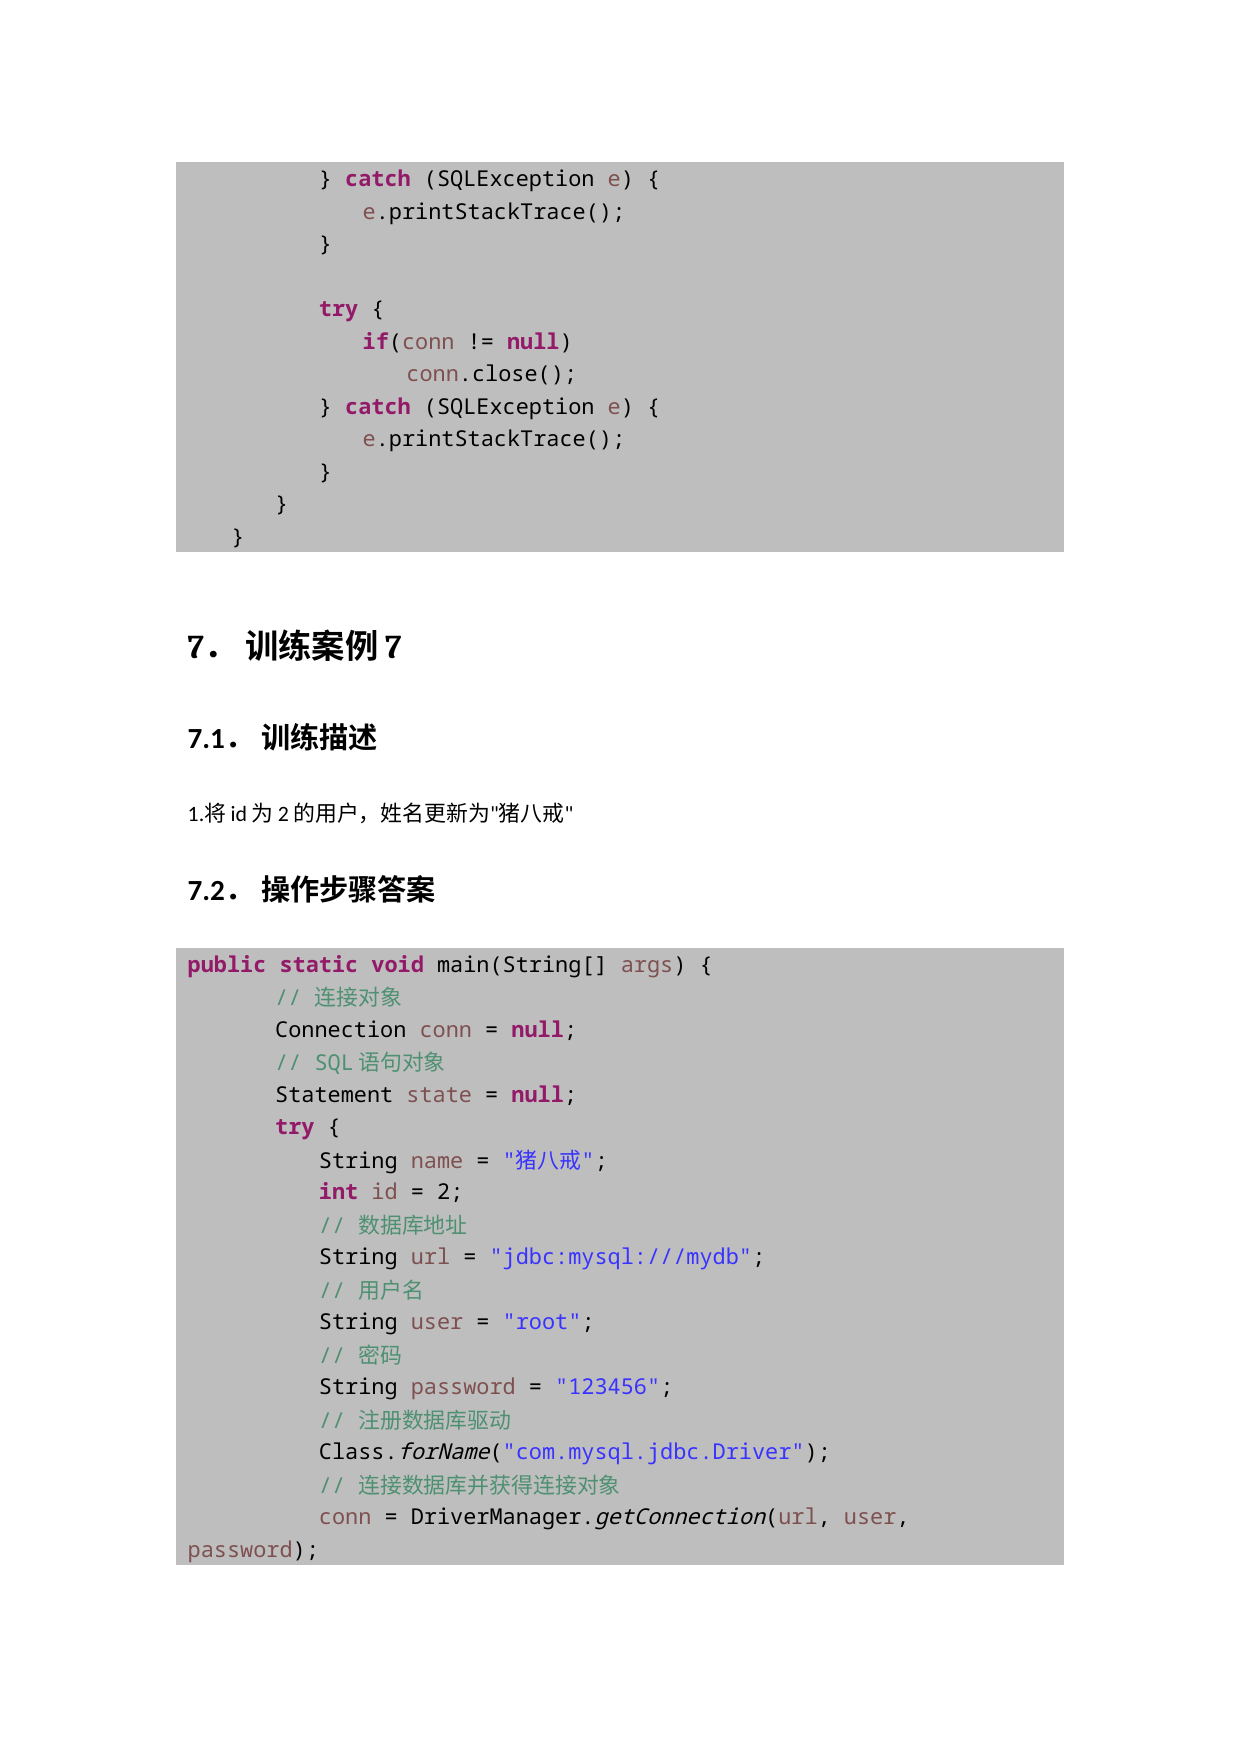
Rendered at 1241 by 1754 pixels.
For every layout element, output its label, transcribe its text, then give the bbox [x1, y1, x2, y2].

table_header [176, 162, 1064, 552]
subtitle 训练案例7 [187, 612, 1053, 677]
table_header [176, 948, 1064, 1565]
subtitle 训练描述 [187, 704, 1053, 769]
text 1.将id为2的用户，姓名更新为"猪八戒" [187, 796, 1053, 828]
subtitle 操作步骤答案 [187, 855, 1053, 920]
